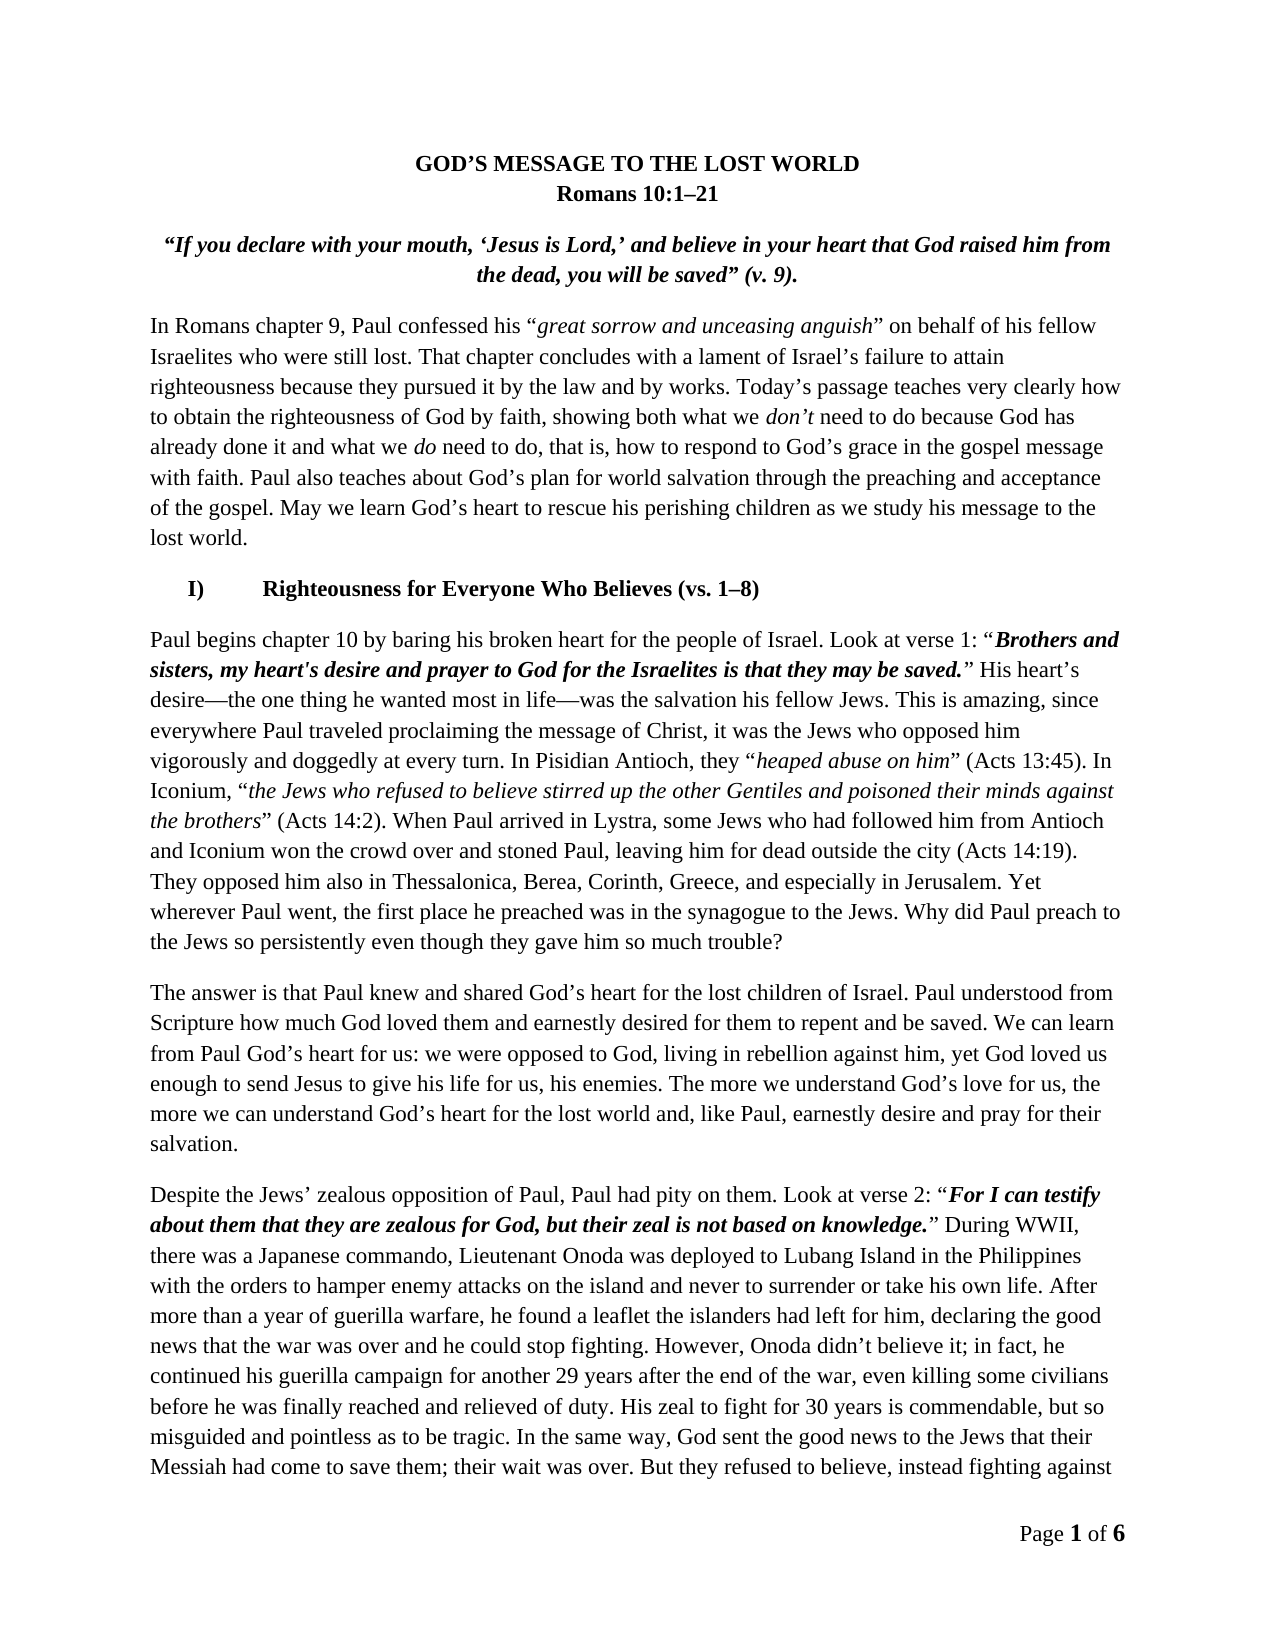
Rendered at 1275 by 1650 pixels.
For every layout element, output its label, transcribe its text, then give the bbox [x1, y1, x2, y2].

text GOD’S MESSAGE TO THE LOST WORLD Romans 10:1–21 [150, 150, 1125, 207]
text The answer is that Paul knew and shared God’s heart for the lost children of Israel. Paul understood from Scripture how much God loved them and earnestly desired for them to repent and be saved. We can learn from Paul God’s heart for us: we were opposed to God, living in rebellion against him, yet God loved us enough to send Jesus to give his life for us, his enemies. The more we understand God’s love for us, the more we can understand God’s heart for the lost world and, like Paul, earnestly desire and pray for their salvation. [150, 979, 1125, 1157]
text Paul begins chapter 10 by baring his broken heart for the people of Israel. Look at verse 1: “Brothers and sisters, my heart's desire and prayer to God for the Israelites is that they may be saved.” His heart’s desire—the one thing he wanted most in life—was the salvation his fellow Jews. This is amazing, since everywhere Paul traveled proclaiming the message of Christ, it was the Jews who opposed him vigorously and doggedly at every turn. In Pisidian Antioch, they “heaped abuse on him” (Acts 13:45). In Iconium, “the Jews who refused to believe stirred up the other Gentiles and poisoned their minds against the brothers” (Acts 14:2). When Paul arrived in Lystra, some Jews who had followed him from Antioch and Iconium won the crowd over and stoned Paul, leaving him for dead outside the city (Acts 14:19). They opposed him also in Thessalonica, Berea, Corinth, Greece, and especially in Jerusalem. Yet wherever Paul went, the first place he preached was in the synagogue to the Jews. Why did Paul preach to the Jews so persistently even though they gave him so much trouble? [150, 626, 1125, 954]
text “If you declare with your mouth, ‘Jesus is Lord,’ and believe in your heart that God raised him from the dead, you will be saved” (v. 9). [150, 231, 1125, 288]
list Righteousness for Everyone Who Believes (vs. 1–8) [187, 575, 1125, 601]
text In Romans chapter 9, Paul confessed his “great sorrow and unceasing anguish” on behalf of his fellow Israelites who were still lost. That chapter concludes with a lament of Israel’s failure to attain righteousness because they pursued it by the law and by works. Today’s passage teaches very clearly how to obtain the righteousness of God by faith, showing both what we don’t need to do because God has already done it and what we do need to do, that is, how to respond to God’s grace in the gospel message with faith. Paul also teaches about God’s plan for world salvation through the preaching and acceptance of the gospel. May we learn God’s heart to rescue his perishing children as we study his message to the lost world. [150, 312, 1125, 550]
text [150, 1181, 1125, 1479]
